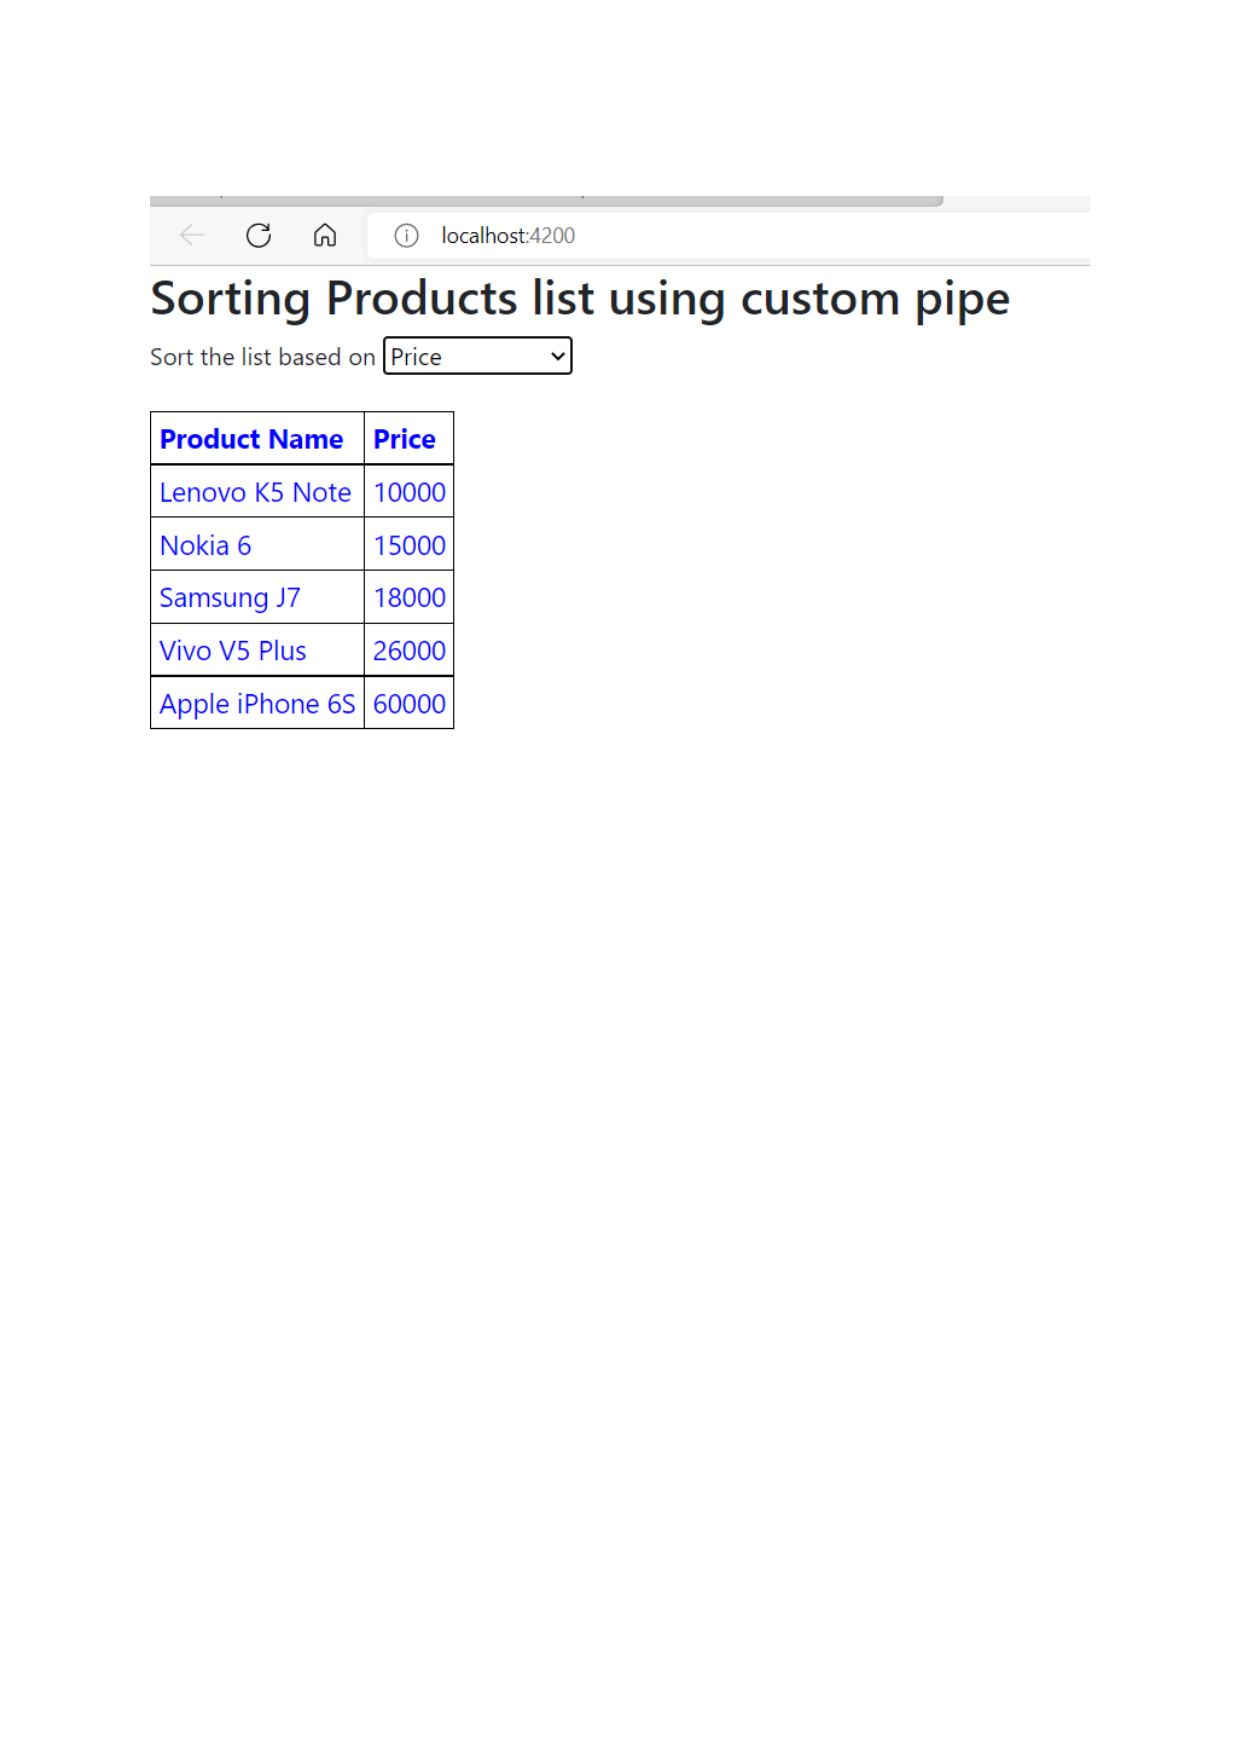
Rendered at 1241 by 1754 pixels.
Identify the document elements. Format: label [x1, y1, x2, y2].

picture [150, 196, 1091, 832]
